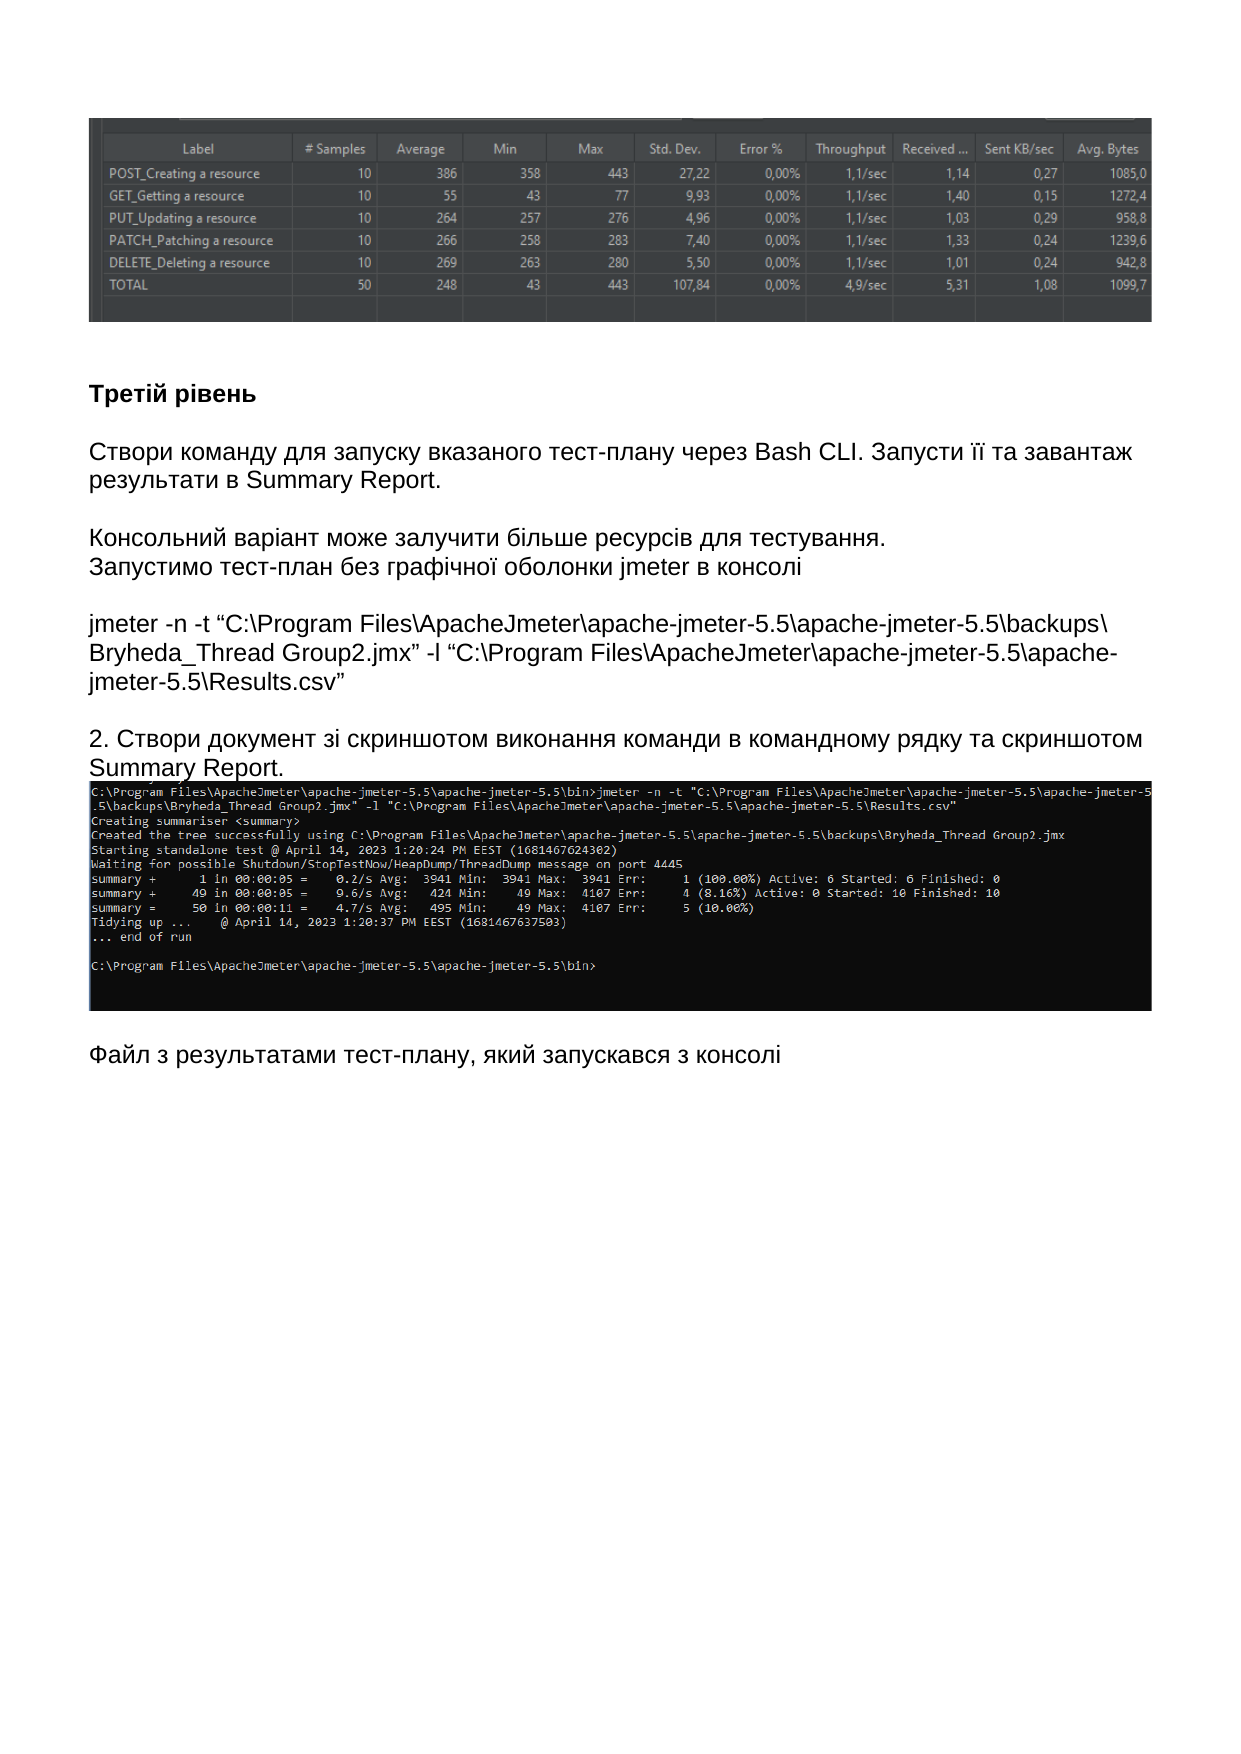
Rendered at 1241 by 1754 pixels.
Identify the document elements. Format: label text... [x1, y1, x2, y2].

text Третій рівень [89, 379, 1152, 408]
picture [88, 118, 1152, 322]
text Створи команду для запуску вказаного тест-плану через Bash CLI. Запусти її та завантаж результати в Summary Report. [89, 437, 1152, 494]
text Файл з результатами тест-плану, який запускався з консолі [89, 1040, 1152, 1068]
text Запустимо тест-план без графічної оболонки jmeter в консолі [89, 552, 1152, 580]
text jmeter -n -t “C:\Program Files\ApacheJmeter\apache-jmeter-5.5\apache-jmeter-5.5\backups\Bryheda_Thread Group2.jmx” -l “C:\Program Files\ApacheJmeter\apache-jmeter-5.5\apache-jmeter-5.5\Results.csv” [89, 609, 1152, 695]
text Консольний варіант може залучити більше ресурсів для тестування. [89, 523, 1152, 552]
picture [88, 781, 1152, 1011]
text 2. Створи документ зі скриншотом виконання команди в командному рядку та скриншотом Summary Report. [89, 724, 1152, 781]
